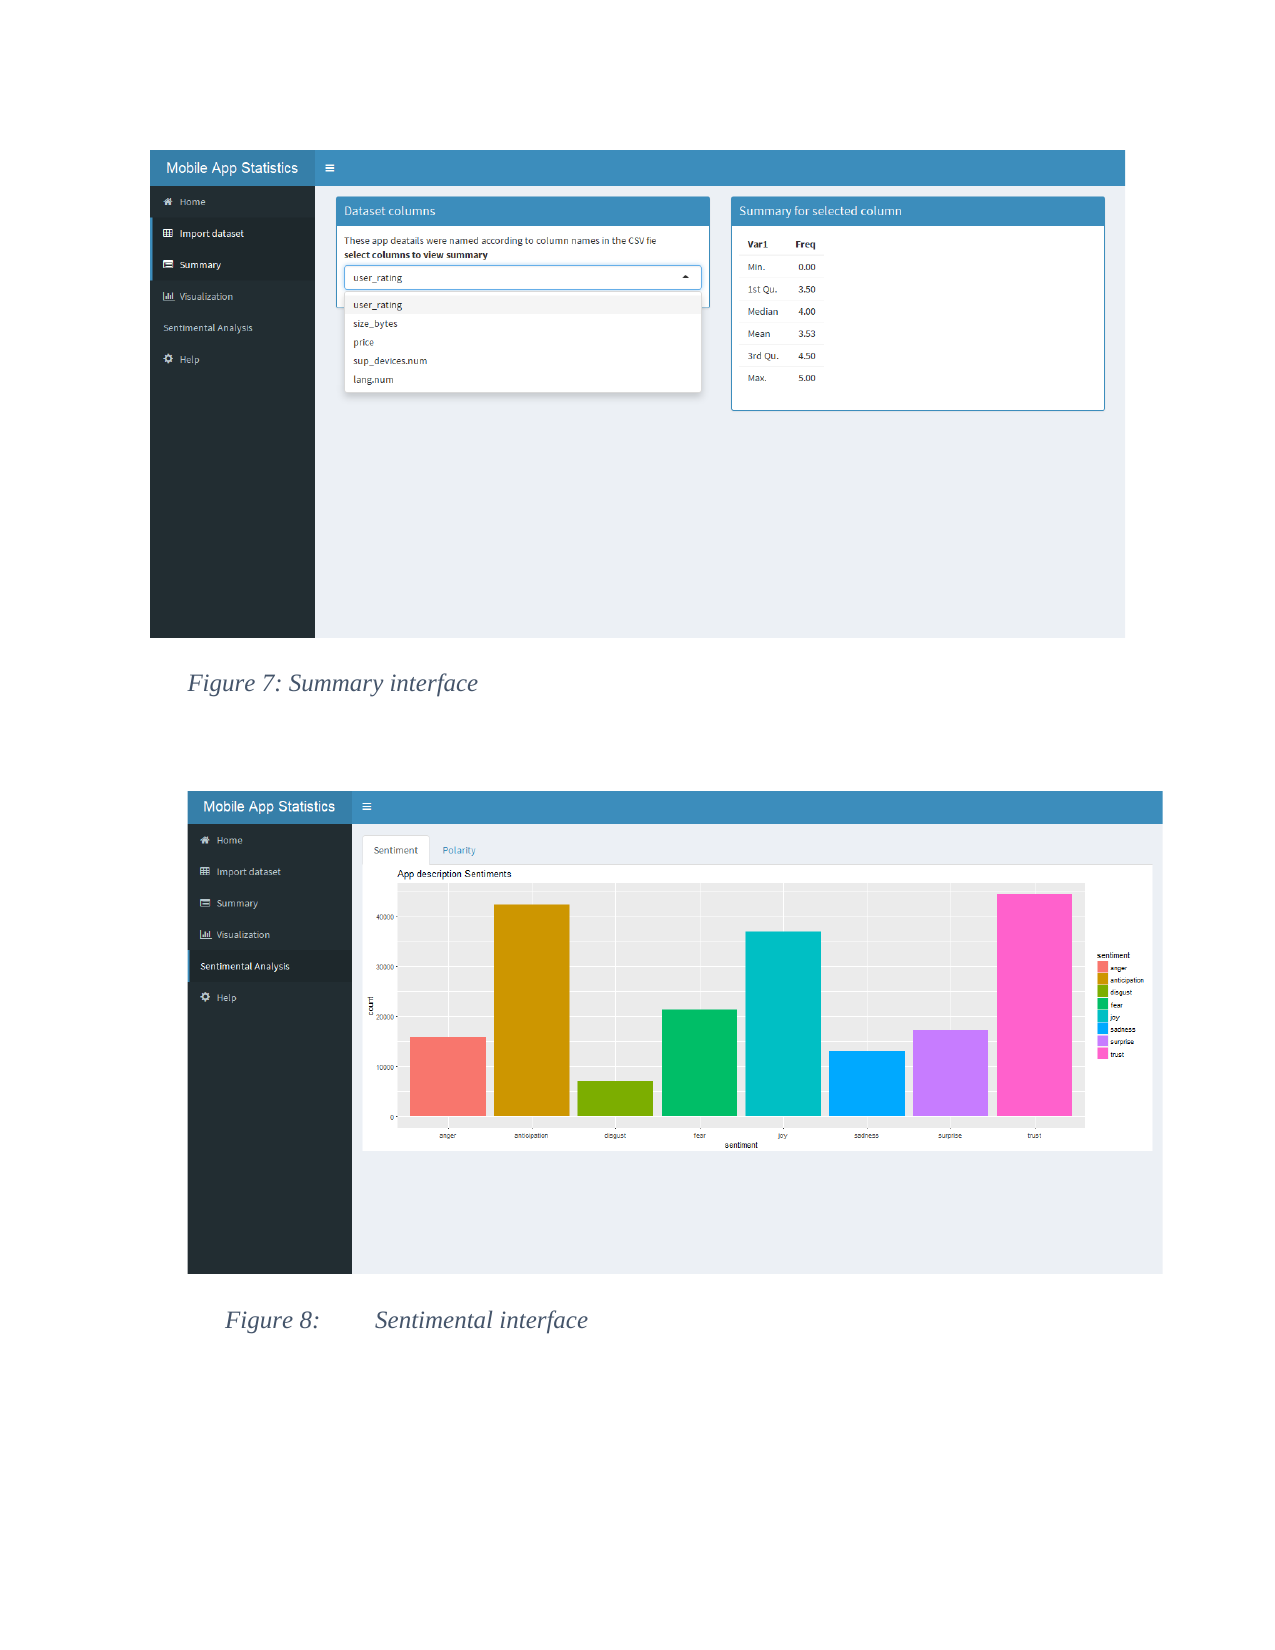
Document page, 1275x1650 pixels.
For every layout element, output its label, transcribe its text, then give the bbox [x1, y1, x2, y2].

picture [187, 791, 1163, 1274]
text Figure 7: Summary interface [187, 668, 1125, 697]
picture [150, 150, 1125, 638]
text Figure 8: Sentimental interface [188, 1305, 1125, 1334]
